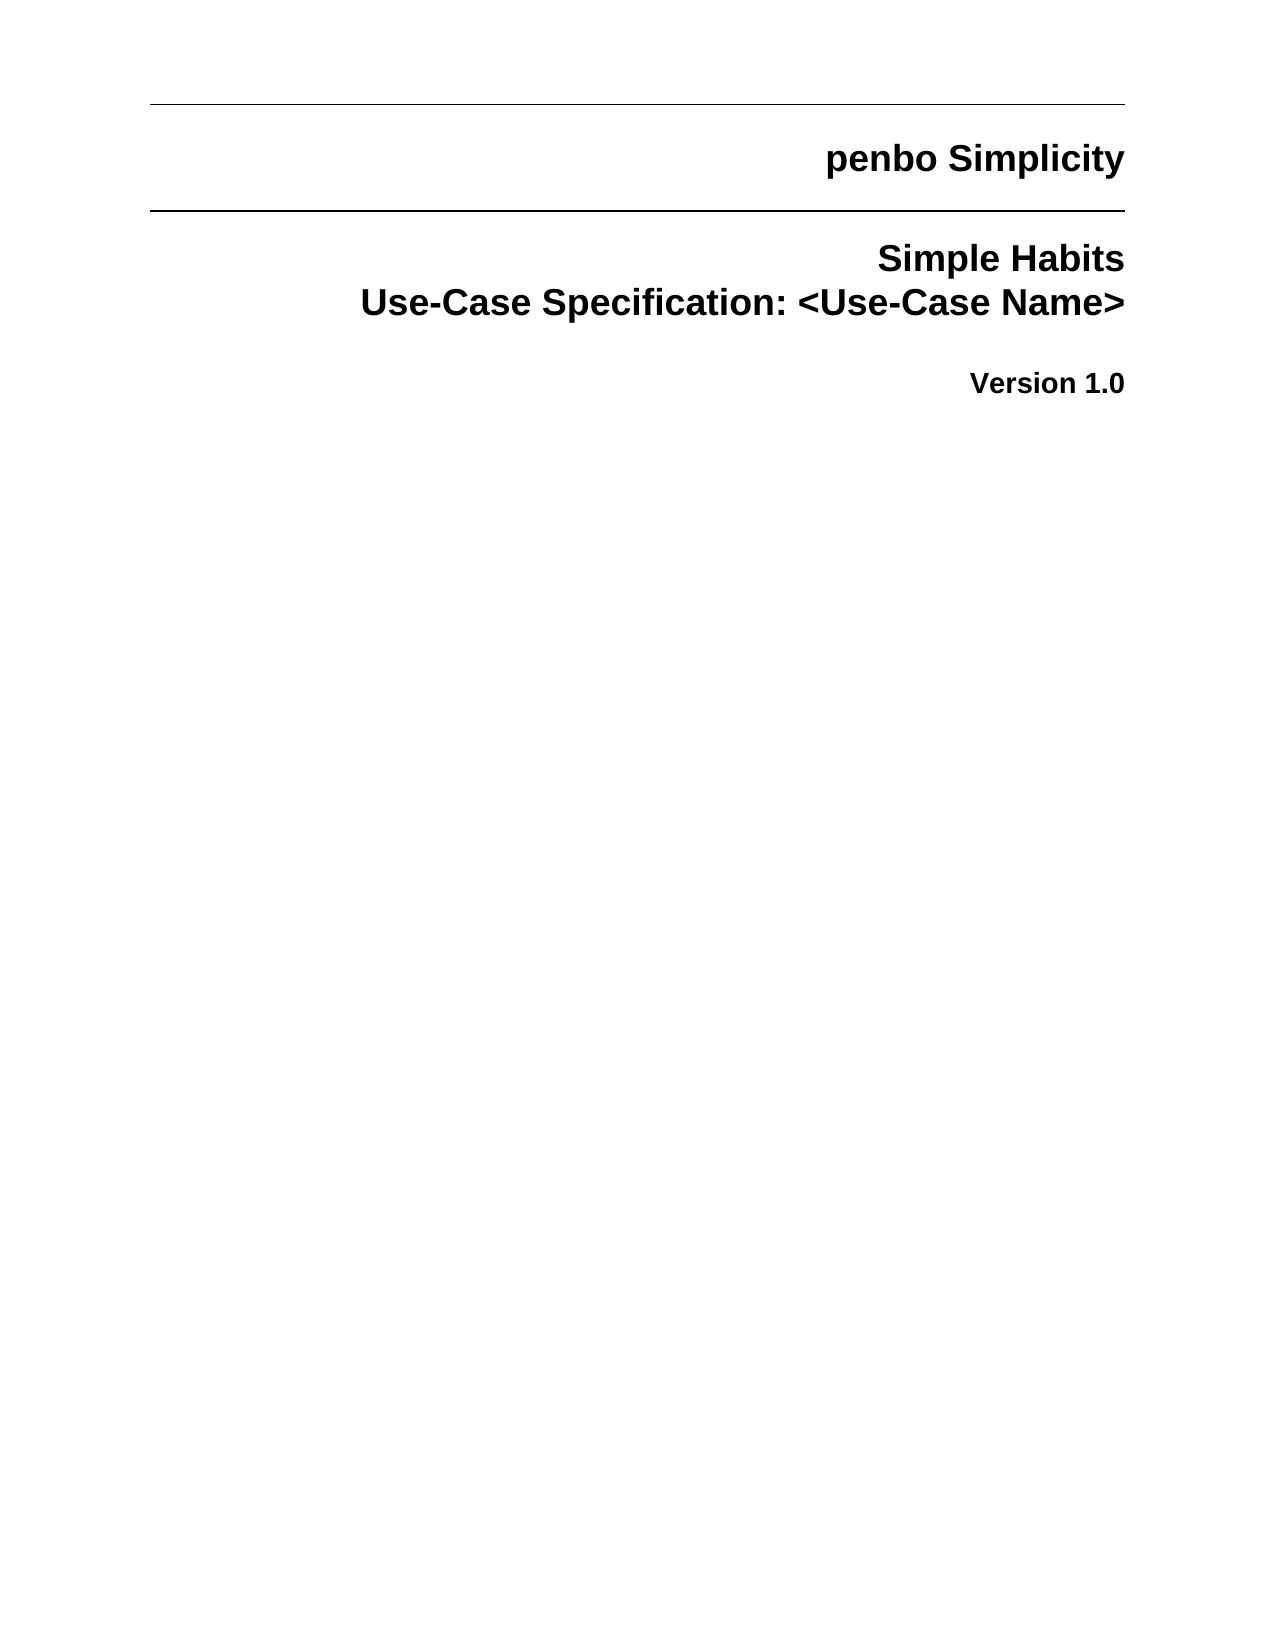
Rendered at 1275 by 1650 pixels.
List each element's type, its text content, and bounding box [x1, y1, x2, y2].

title Version 1.0 [150, 366, 1125, 399]
title Simple Habits [150, 237, 1125, 280]
